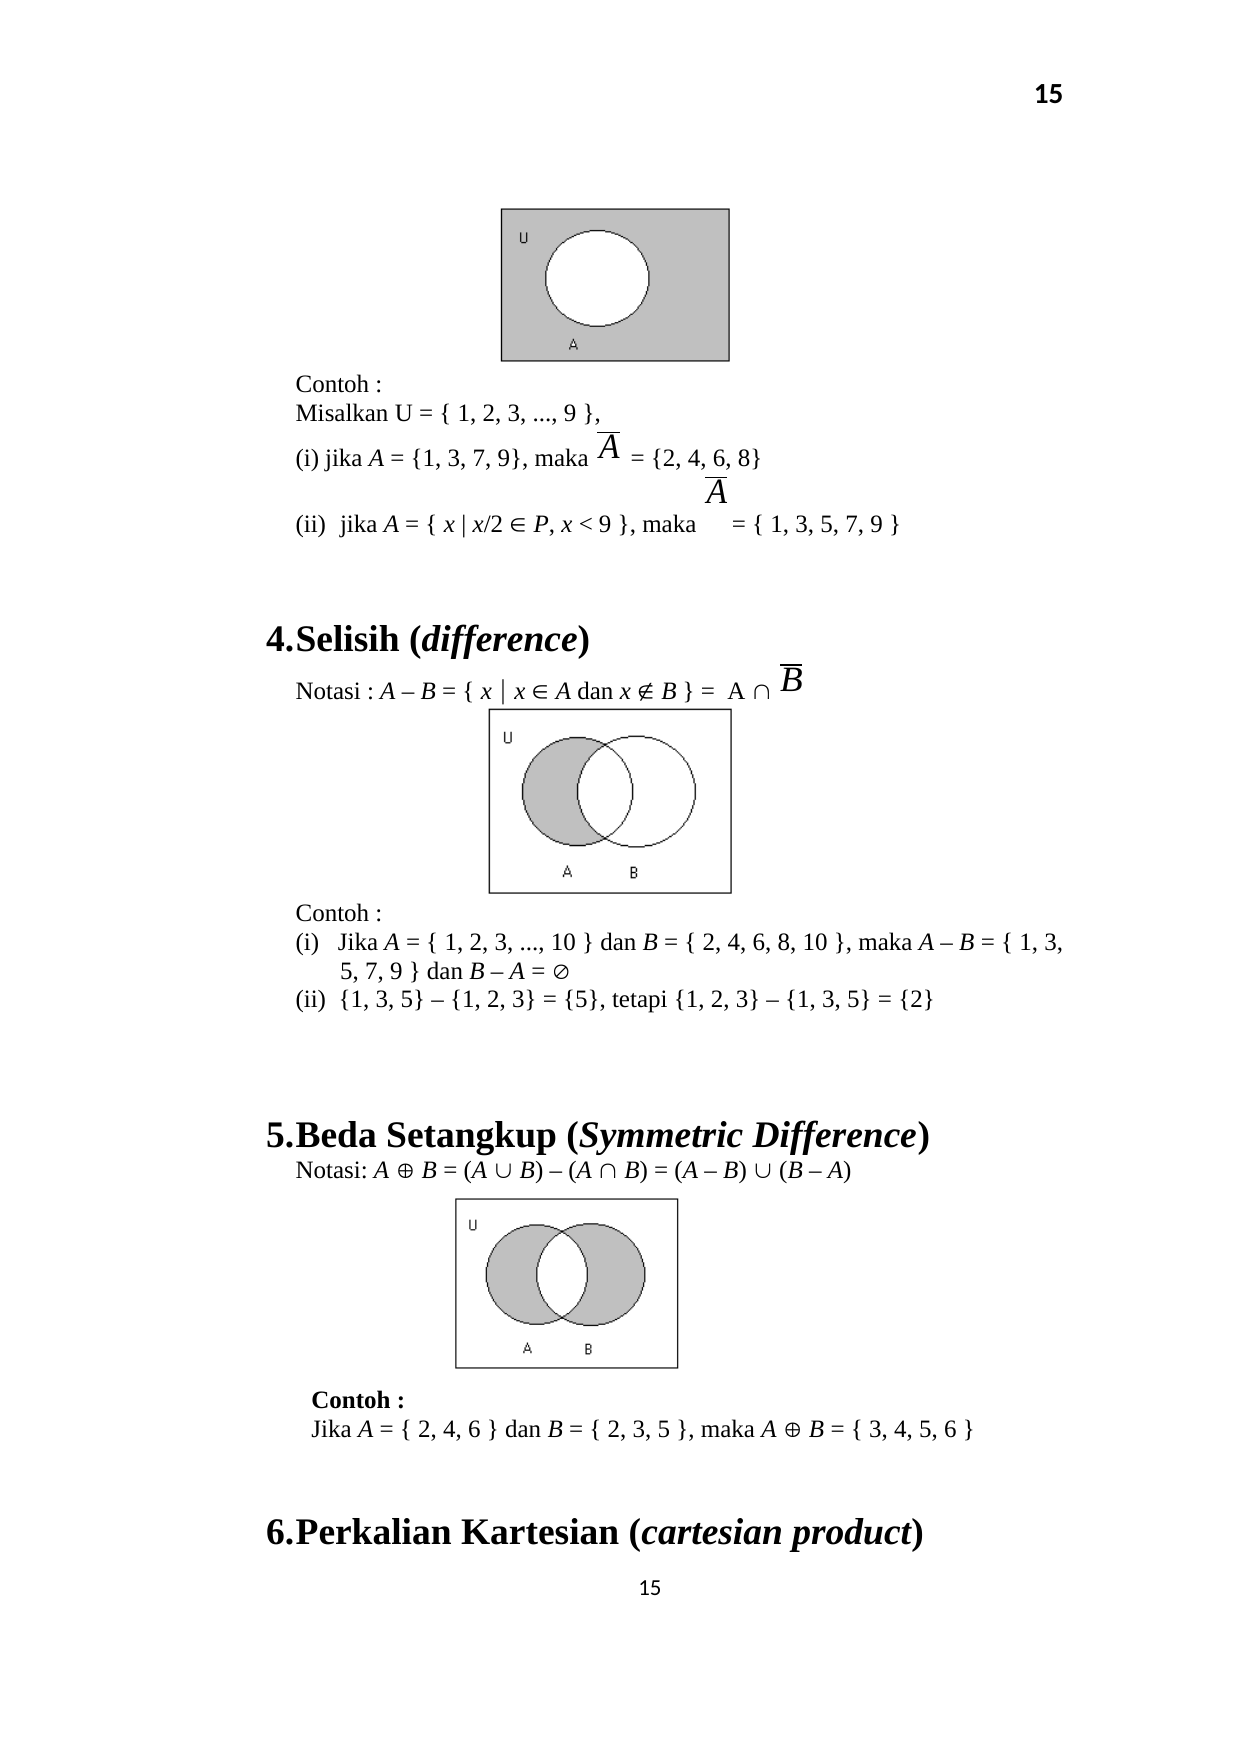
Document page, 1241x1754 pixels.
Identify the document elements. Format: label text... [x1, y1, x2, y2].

text Jika A = { 2, 4, 6 } dan B = { 2, 3, 5 }, maka A B = { 3, 4, 5, 6 } [311, 1414, 1063, 1443]
text Contoh : [236, 189, 1063, 398]
text Contoh : [274, 1385, 1063, 1414]
picture [495, 205, 736, 370]
text Notasi: A B = (A B) – (A B) = (A – B) (B – A) [236, 1155, 1063, 1184]
list jika A = { x | x/2 P, x < 9 }, maka = { 1, 3, 5, 7, 9 } [295, 472, 1063, 538]
text Notasi : A – B = { x x A dan x B } = A [236, 660, 1063, 705]
list jika A = {1, 3, 7, 9}, maka = {2, 4, 6, 8} [295, 427, 1063, 472]
text Misalkan U = { 1, 2, 3, ..., 9 }, [274, 398, 1063, 427]
subtitle Perkalian Kartesian (cartesian product) [266, 1510, 1063, 1553]
text (i) Jika A = { 1, 2, 3, ..., 10 } dan B = { 2, 4, 6, 8, 10 }, maka A – B = { 1, 3, 5, 7, 9 } dan B – A = [295, 927, 1063, 984]
picture [453, 1196, 683, 1371]
text (ii) {1, 3, 5} – {1, 2, 3} = {5}, tetapi {1, 2, 3} – {1, 3, 5} = {2} [295, 984, 1063, 1013]
picture [485, 705, 736, 899]
subtitle Beda Setangkup (Symmetric Difference) [266, 1112, 1063, 1155]
subtitle Selisih (difference) [266, 617, 1063, 660]
